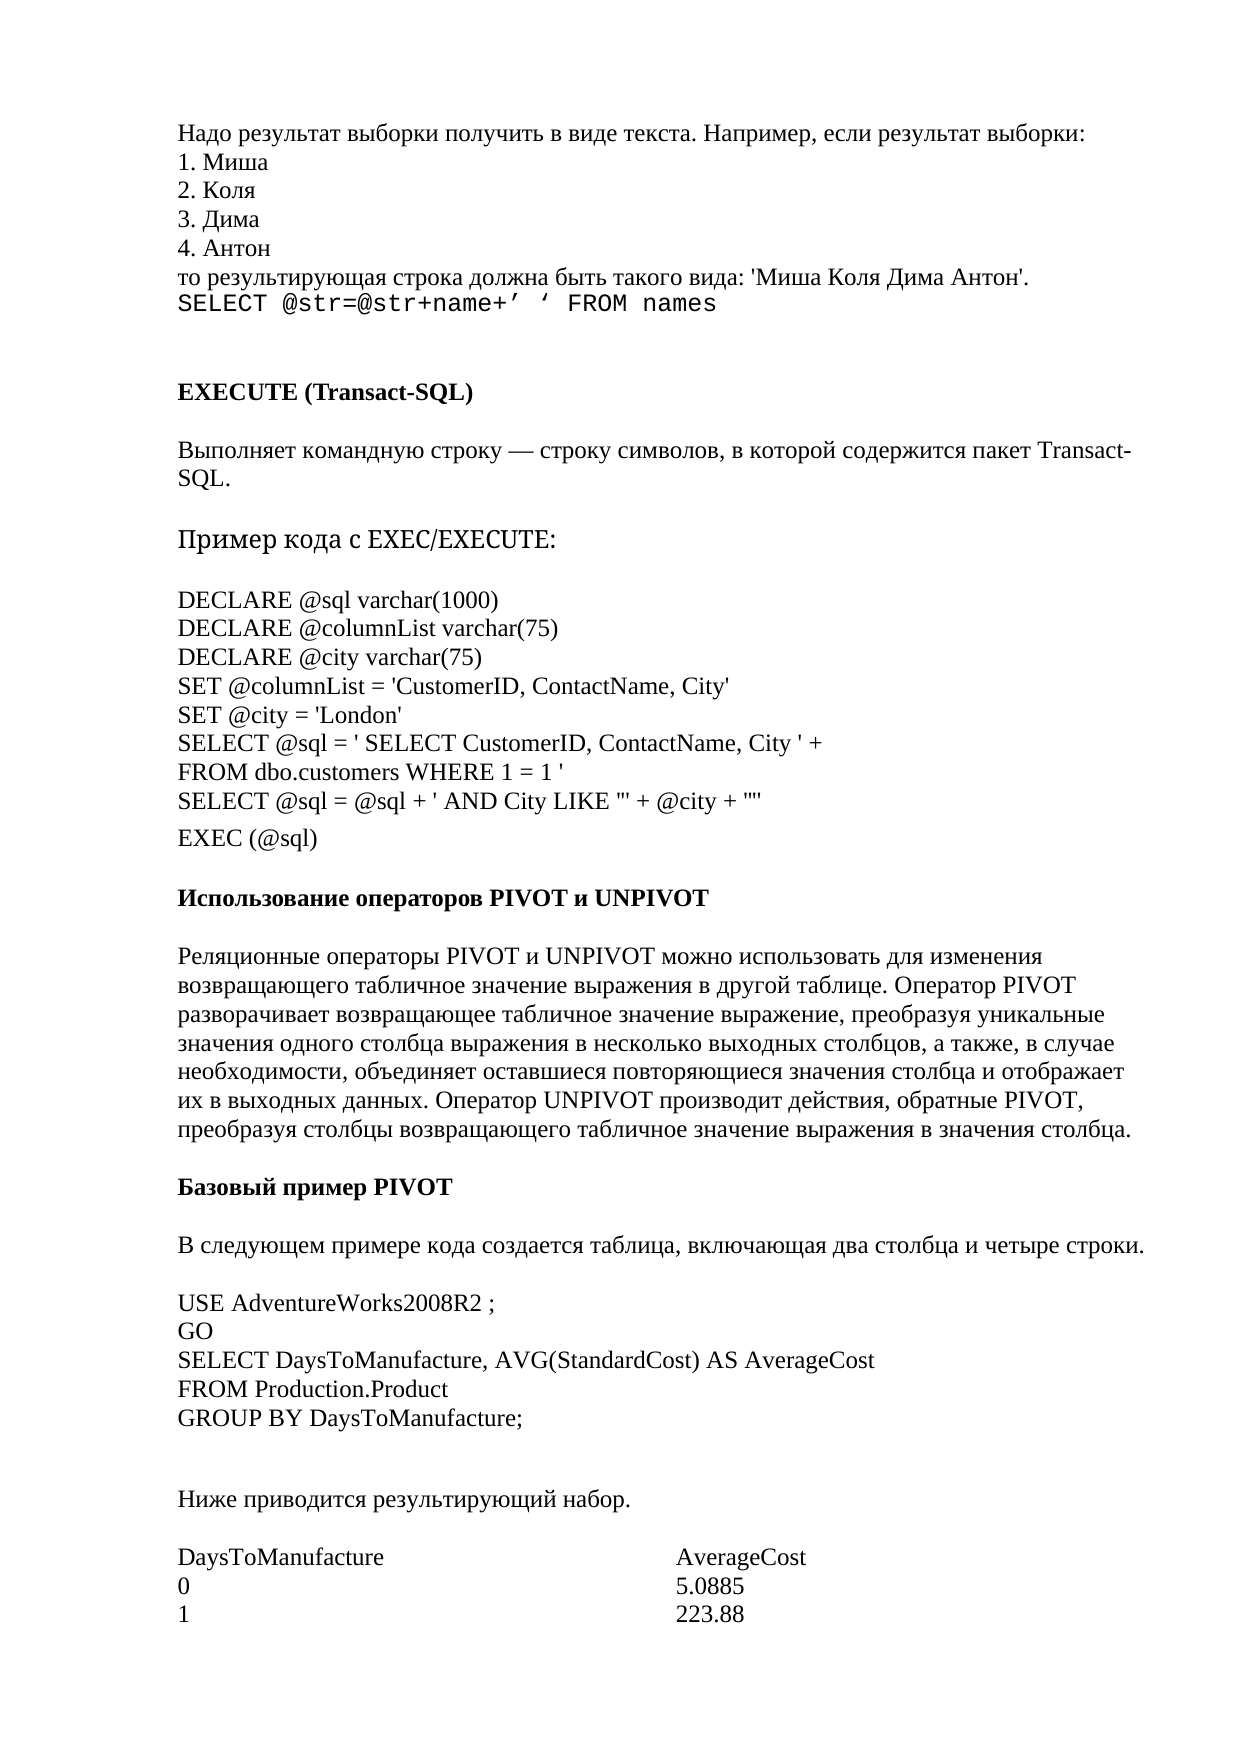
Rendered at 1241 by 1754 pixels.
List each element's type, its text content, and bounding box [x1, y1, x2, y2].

text GROUP BY DaysToManufacture; [177, 1403, 1152, 1431]
text SET @columnList = 'CustomerID, ContactName, City' [177, 671, 1152, 700]
text DECLARE @city varchar(75) [177, 642, 1152, 671]
text Выполняет командную строку — строку символов, в которой содержится пакет Transact-SQL. [177, 435, 1152, 492]
text EXECUTE (Transact-SQL) [177, 377, 1152, 406]
table_cell 5.0885 [664, 1571, 1163, 1599]
text FROM dbo.customers WHERE 1 = 1 ' [177, 757, 1152, 786]
text DECLARE @sql varchar(1000) [177, 585, 1152, 613]
text Ниже приводится результирующий набор. [177, 1484, 1152, 1513]
text Использование операторов PIVOT и UNPIVOT [177, 883, 1152, 912]
text Пример кода с EXEC/EXECUTE: [177, 521, 1152, 556]
text SET @city = 'London' [177, 700, 1152, 728]
text Реляционные операторы PIVOT и UNPIVOT можно использовать для изменения возвращающего табличное значение выражения в другой таблице. Оператор PIVOT разворачивает возвращающее табличное значение выражение, преобразуя уникальные значения одного столбца выражения в несколько выходных столбцов, а также, в случае необходимости, объединяет оставшиеся повторяющиеся значения столбца и отображает их в выходных данных. Оператор UNPIVOT производит действия, обратные PIVOT, преобразуя столбцы возвращающего табличное значение выражения в значения столбца. [177, 941, 1152, 1143]
text SELECT @str=@str+name+’ ‘ FROM names [177, 291, 1152, 319]
text FROM Production.Product [177, 1374, 1152, 1403]
table_cell 223.88 [664, 1600, 1163, 1628]
text GO [177, 1316, 1152, 1345]
subtitle Базовый пример PIVOT [177, 1172, 1152, 1201]
text В следующем примере кода создается таблица, включающая два столбца и четыре строки. [177, 1230, 1152, 1258]
text SELECT DaysToManufacture, AVG(StandardCost) AS AverageCost [177, 1345, 1152, 1374]
text SELECT @sql = ' SELECT CustomerID, ContactName, City ' + [177, 728, 1152, 757]
text Надо результат выборки получить в виде текста. Например, если результат выборки: [177, 118, 1152, 147]
table_header AverageCost [664, 1542, 1163, 1571]
text SELECT @sql = @sql + ' AND City LIKE ''' + @city + '''' [177, 786, 1152, 815]
text USE AdventureWorks2008R2 ; [177, 1288, 1152, 1316]
table_cell 0 [166, 1571, 664, 1599]
table_cell 1 [166, 1600, 664, 1628]
text DECLARE @columnList varchar(75) [177, 613, 1152, 642]
text 1. Миша 2. Коля 3. Дима 4. Антон то результирующая строка должна быть такого вида: 'Миша Коля Дима Антон'. [177, 147, 1152, 291]
text EXEC (@sql) [177, 815, 1152, 852]
table_header DaysToManufacture [166, 1542, 664, 1571]
